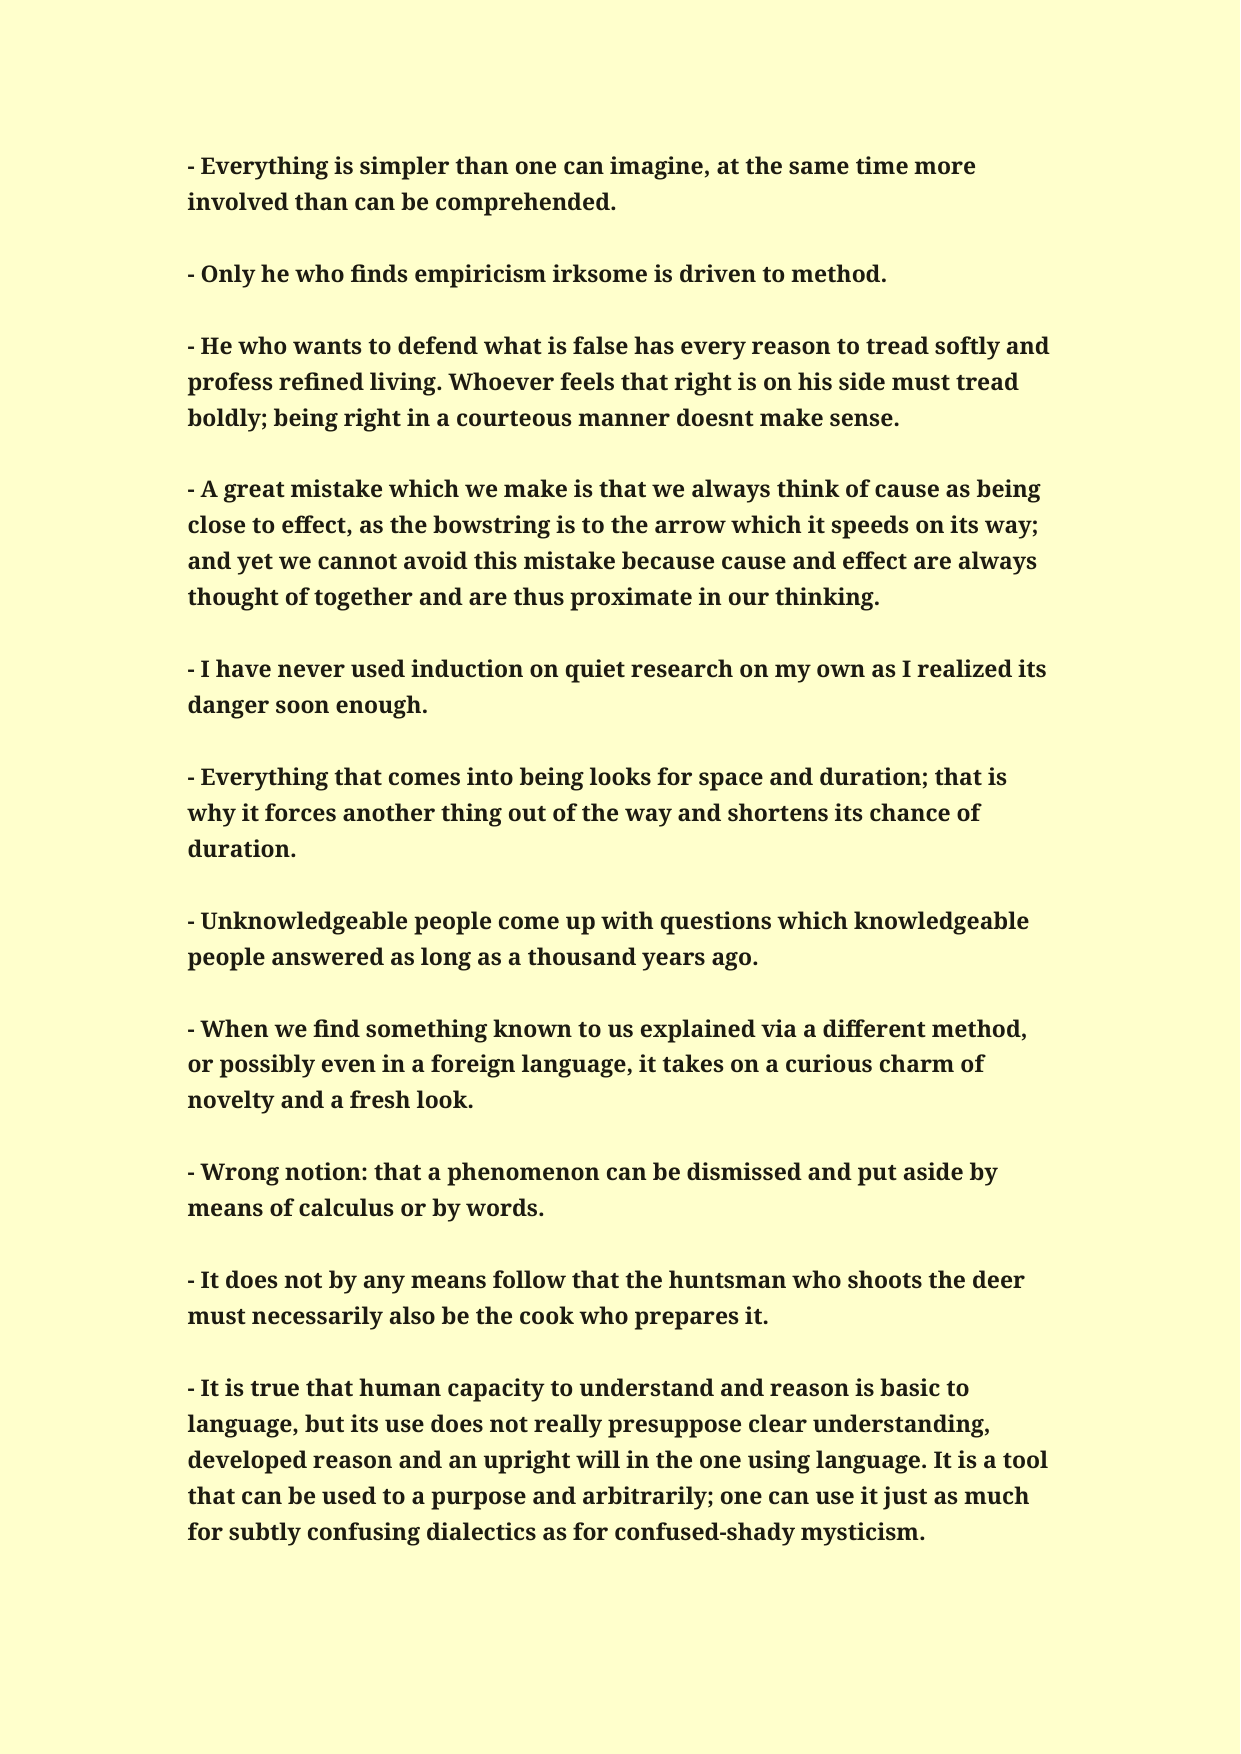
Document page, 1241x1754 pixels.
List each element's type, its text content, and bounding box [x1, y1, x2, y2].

text - It does not by any means follow that the huntsman who shoots the deer must necessarily also be the cook who prepares it. [187, 1264, 1053, 1331]
text - I have never used induction on quiet research on my own as I realized its danger soon enough. [187, 653, 1053, 720]
text - Unknowledgeable people come up with questions which knowledgeable people answered as long as a thousand years ago. [187, 905, 1053, 972]
text - It is true that human capacity to understand and reason is basic to language, but its use does not really presuppose clear understanding, developed reason and an upright will in the one using language. It is a tool that can be used to a purpose and arbitrarily; one can use it just as much for subtly confusing dialectics as for confused-shady mysticism. [187, 1372, 1053, 1547]
text - Everything that comes into being looks for space and duration; that is why it forces another thing out of the way and shortens its chance of duration. [187, 761, 1053, 864]
text - Wrong notion: that a phenomenon can be dismissed and put aside by means of calculus or by words. [187, 1156, 1053, 1223]
text - When we find something known to us explained via a different method, or possibly even in a foreign language, it takes on a curious charm of novelty and a fresh look. [187, 1012, 1053, 1116]
text - Everything is simpler than one can imagine, at the same time more involved than can be comprehended. [187, 150, 1053, 217]
text - He who wants to defend what is false has every reason to tread softly and profess refined living. Whoever feels that right is on his side must tread boldly; being right in a courteous manner doesnt make sense. [187, 330, 1053, 433]
text - Only he who finds empiricism irksome is driven to method. [187, 258, 1053, 289]
text - A great mistake which we make is that we always think of cause as being close to effect, as the bowstring is to the arrow which it speeds on its way; and yet we cannot avoid this mistake because cause and effect are always thought of together and are thus proximate in our thinking. [187, 473, 1053, 612]
